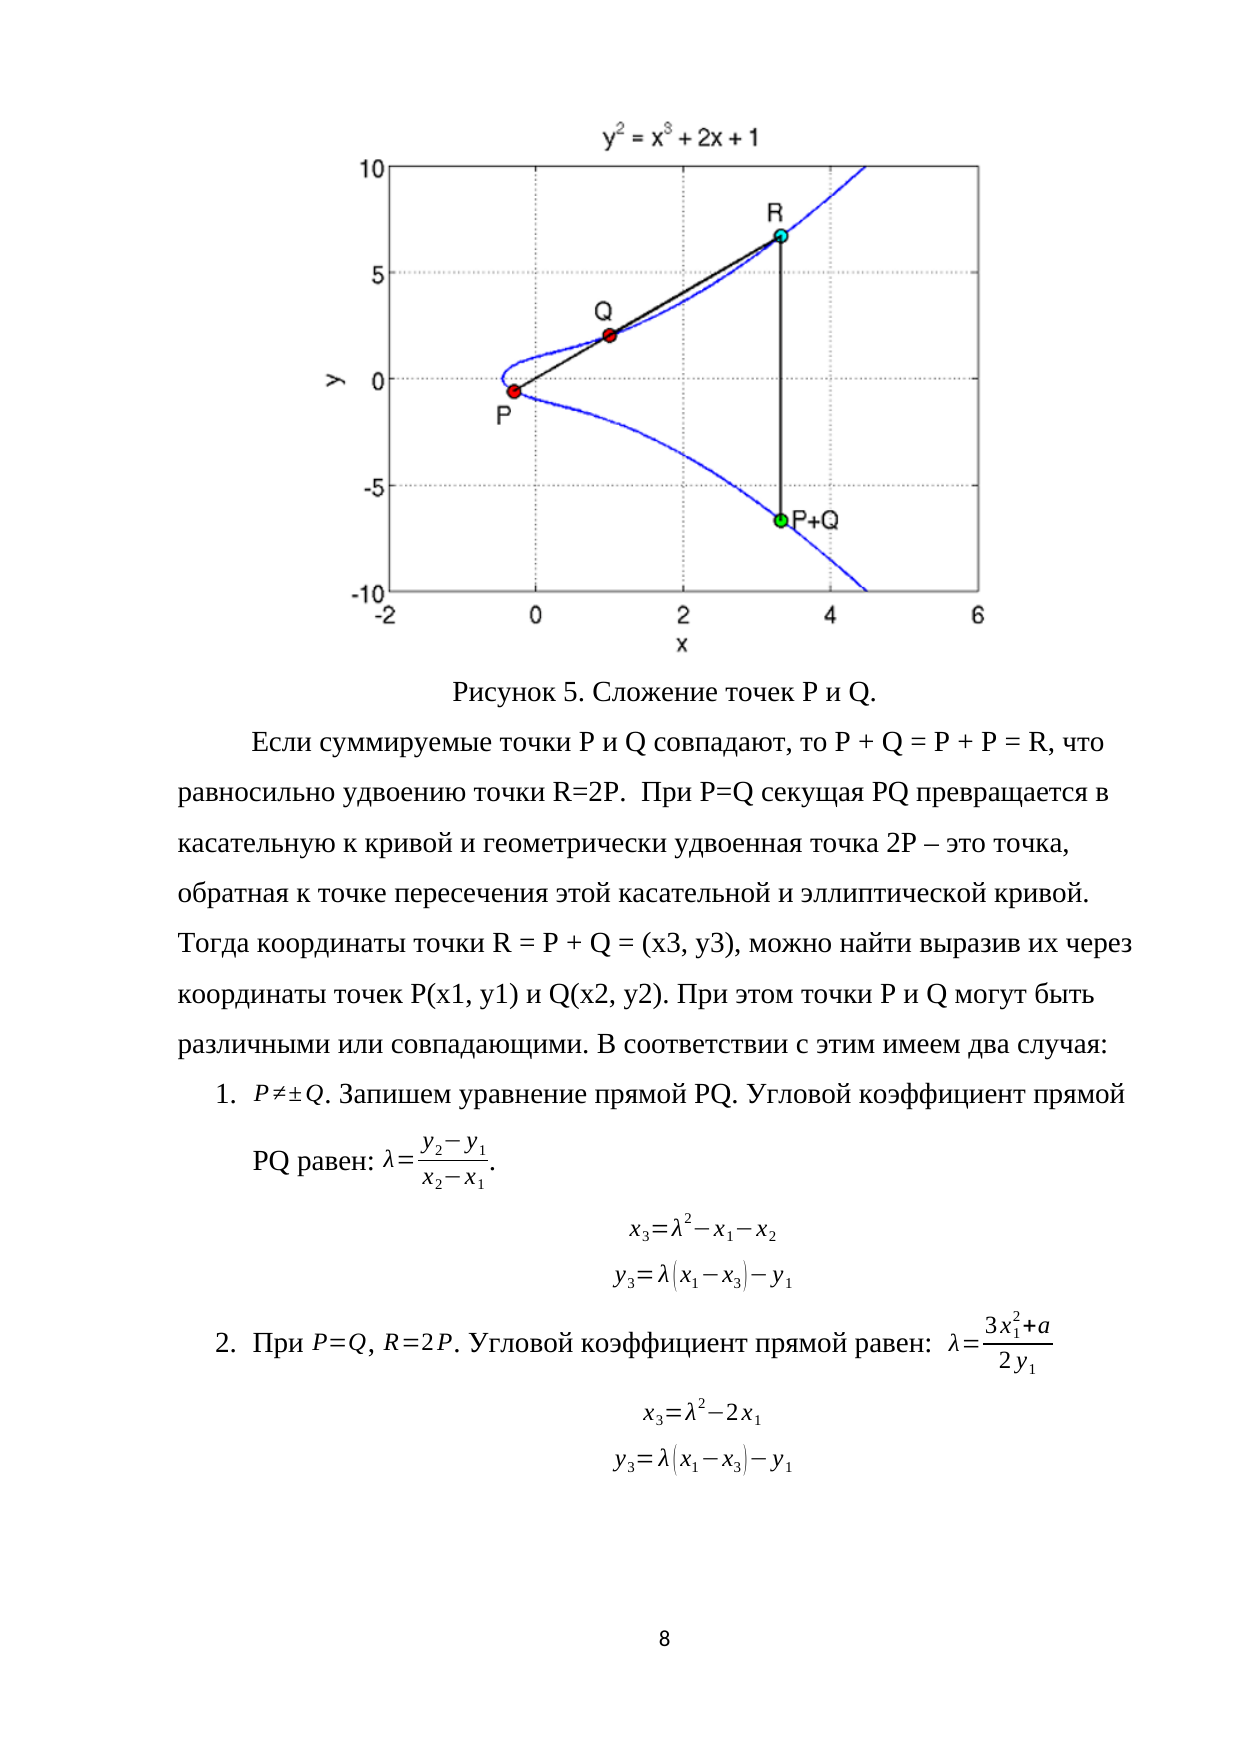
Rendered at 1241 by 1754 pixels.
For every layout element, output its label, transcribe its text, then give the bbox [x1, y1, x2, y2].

picture [316, 118, 1013, 660]
text Если суммируемые точки P и Q совпадают, то P + Q = P + P = R, что равносильно удвоению точки R=2P. При P=Q секущая PQ превращается в касательную к кривой и геометрически удвоенная точка 2P – это точка, обратная к точке пересечения этой касательной и эллиптической кривой. [177, 724, 1152, 909]
text Рисунок 5. Сложение точек P и Q. [177, 674, 1152, 707]
list При , . Угловой коэффициент прямой равен: [215, 1307, 1152, 1377]
text Тогда координаты точки R = P + Q = (x3, y3), можно найти выразив их через координаты точек P(x1, y1) и Q(x2, y2). При этом точки P и Q могут быть различными или совпадающими. В соответствии с этим имеем два случая: [177, 926, 1152, 1060]
list . Запишем уравнение прямой PQ. Угловой коэффициент прямой PQ равен: . [215, 1076, 1152, 1193]
